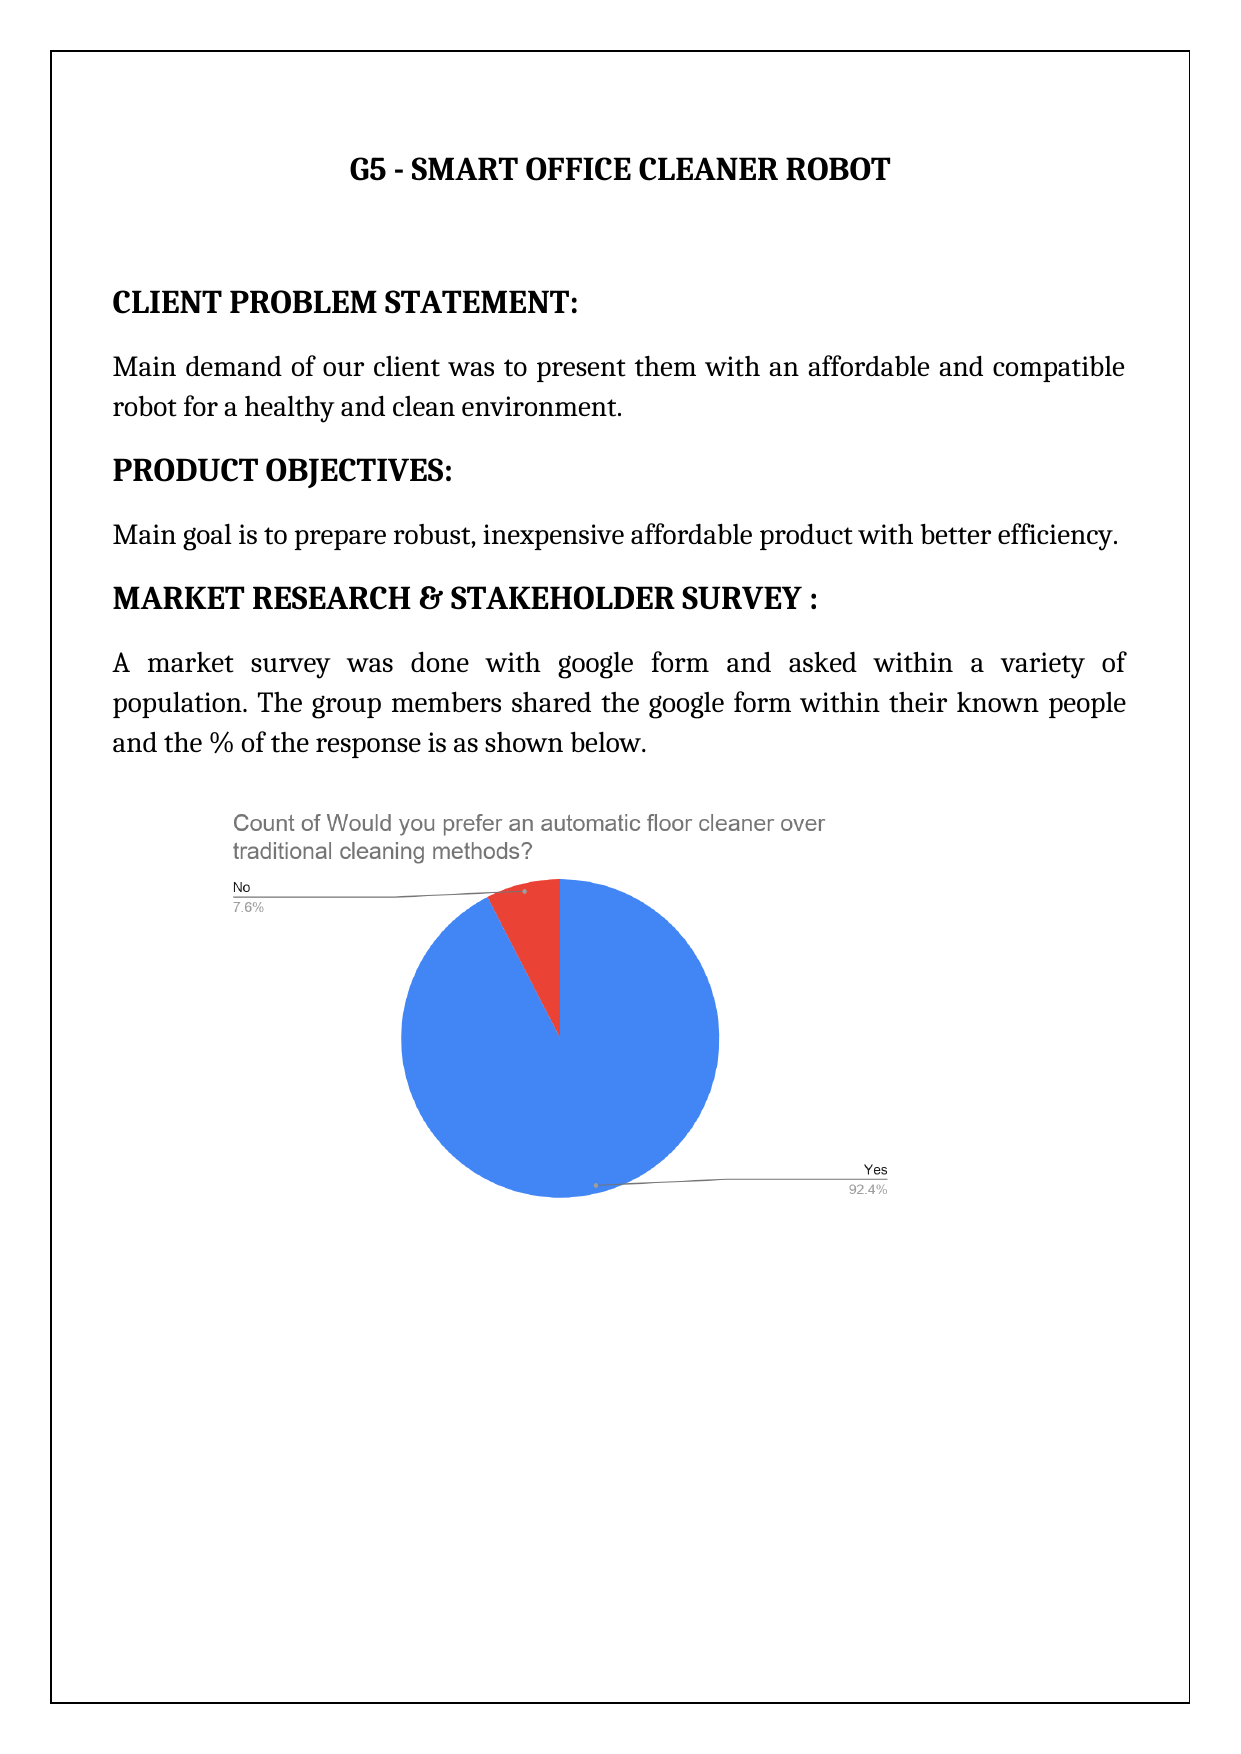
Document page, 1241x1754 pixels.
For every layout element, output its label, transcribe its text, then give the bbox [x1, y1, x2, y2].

text A market survey was done with google form and asked within a variety of population. The group members shared the google form within their known people and the % of the response is as shown below. [112, 646, 1128, 760]
text G5 - SMART OFFICE CLEANER ROBOT [112, 150, 1128, 188]
text Main demand of our client was to present them with an affordable and compatible robot for a healthy and clean environment. [112, 350, 1128, 424]
text Main goal is to prepare robust, inexpensive affordable product with better efficiency. [112, 518, 1128, 552]
text MARKET RESEARCH & STAKEHOLDER SURVEY : [112, 579, 1128, 618]
picture [211, 787, 909, 1219]
text CLIENT PROBLEM STATEMENT: [112, 283, 1128, 322]
text PRODUCT OBJECTIVES: [112, 452, 1128, 490]
